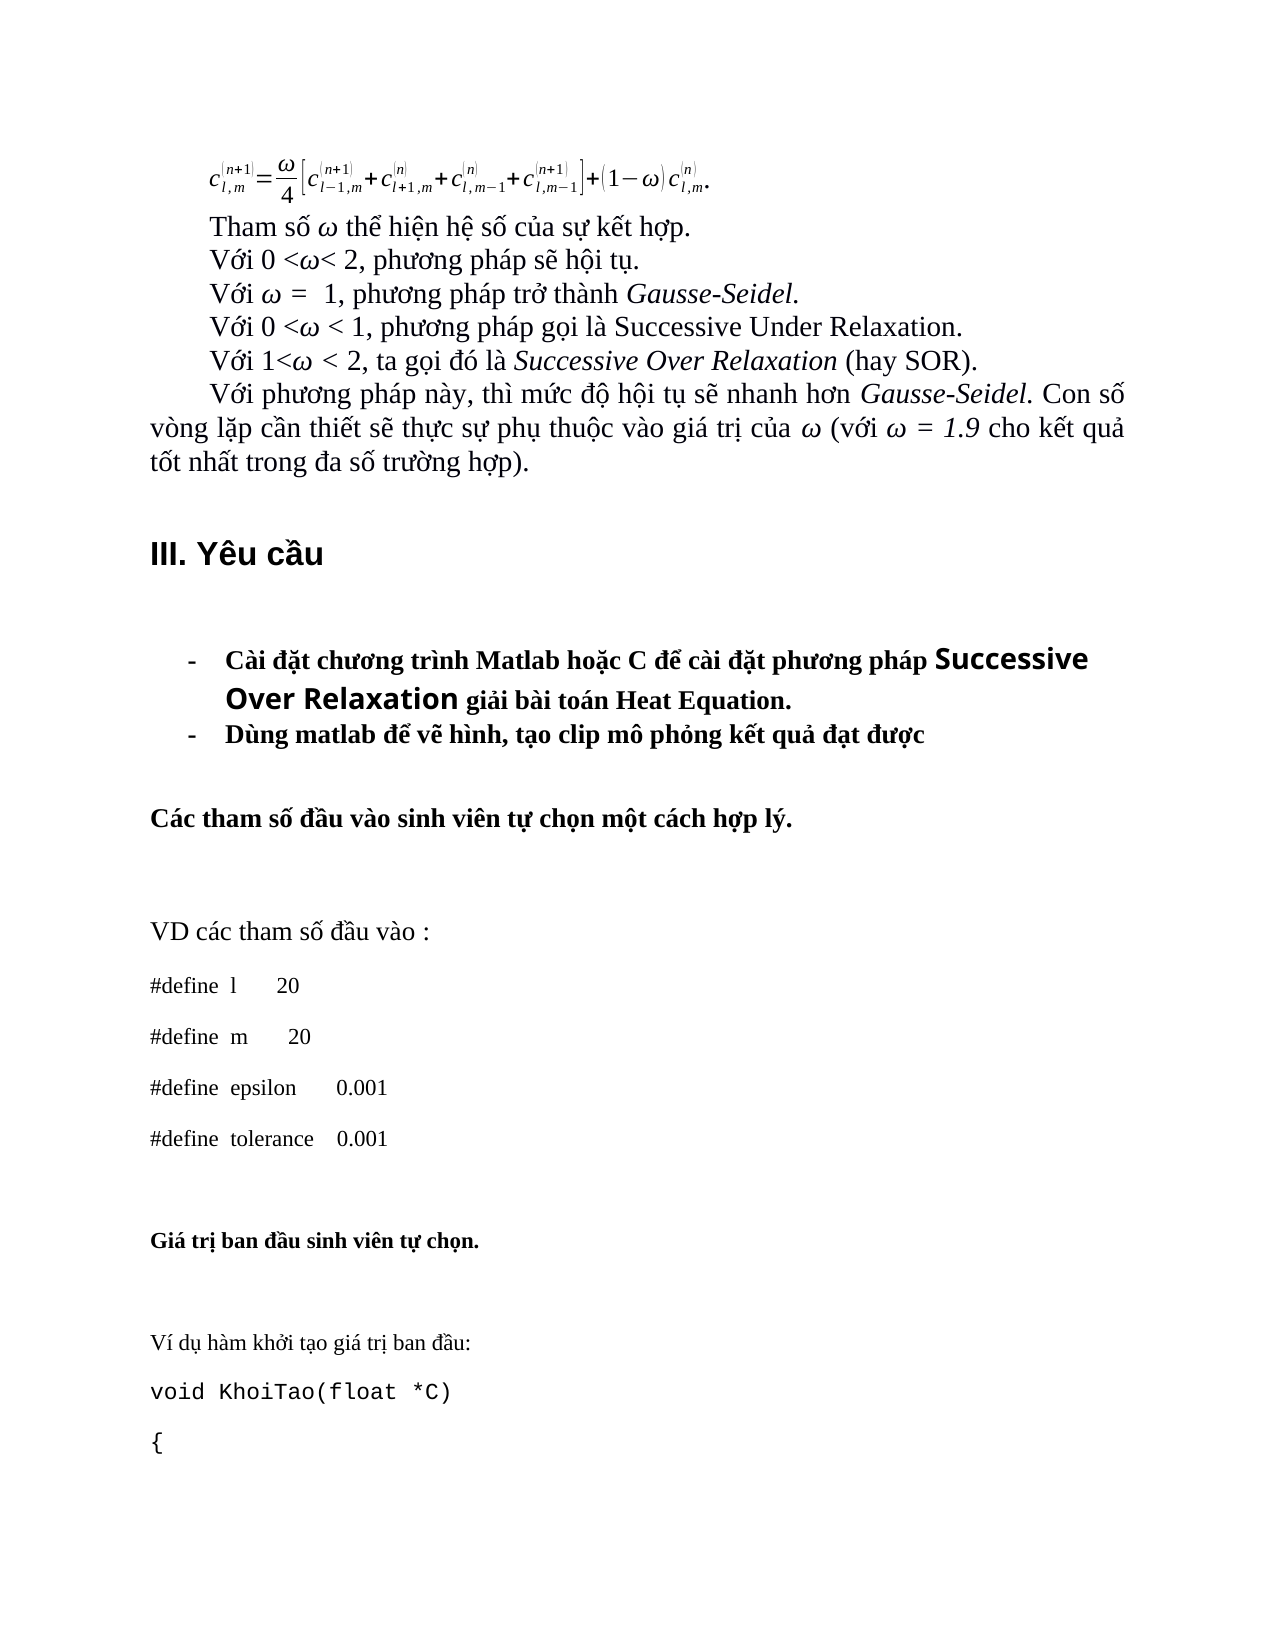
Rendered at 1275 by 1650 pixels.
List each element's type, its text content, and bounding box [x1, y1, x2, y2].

text . [150, 150, 1125, 209]
text Với 0 <ω< 2, phương pháp sẽ hội tụ. [150, 242, 1125, 276]
text #define l 20 [150, 972, 1125, 998]
text Với 1<ω < 2, ta gọi đó là Successive Over Relaxation (hay SOR). [150, 343, 1125, 377]
text Với 0 <ω < 1, phương pháp gọi là Successive Under Relaxation. [150, 309, 1125, 343]
text Với ω = 1, phương pháp trở thành Gausse-Seidel. [150, 276, 1125, 309]
text VD các tham số đầu vào : [150, 915, 1125, 946]
text void KhoiTao(float *C) [150, 1380, 1125, 1406]
list Cài đặt chương trình Matlab hoặc C để cài đặt phương pháp Successive Over Relaxation giải bài toán Heat Equation. [187, 638, 1125, 718]
list Dùng matlab để vẽ hình, tạo clip mô phỏng kết quả đạt được [187, 718, 1125, 749]
text { [150, 1431, 1125, 1457]
text Giá trị ban đầu sinh viên tự chọn. [150, 1227, 1125, 1253]
text #define epsilon 0.001 [150, 1074, 1125, 1100]
text Tham số ω thể hiện hệ số của sự kết hợp. [150, 209, 1125, 242]
text #define tolerance 0.001 [150, 1125, 1125, 1151]
text Các tham số đầu vào sinh viên tự chọn một cách hợp lý. [150, 802, 1125, 833]
text Ví dụ hàm khởi tạo giá trị ban đầu: [150, 1329, 1125, 1355]
text Với phương pháp này, thì mức độ hội tụ sẽ nhanh hơn Gausse-Seidel. Con số vòng lặp cần thiết sẽ thực sự phụ thuộc vào giá trị của ω (với ω = 1.9 cho kết quả tốt nhất trong đa số trường hợp). [150, 377, 1125, 477]
text III. Yêu cầu [150, 534, 1125, 573]
text #define m 20 [150, 1023, 1125, 1049]
